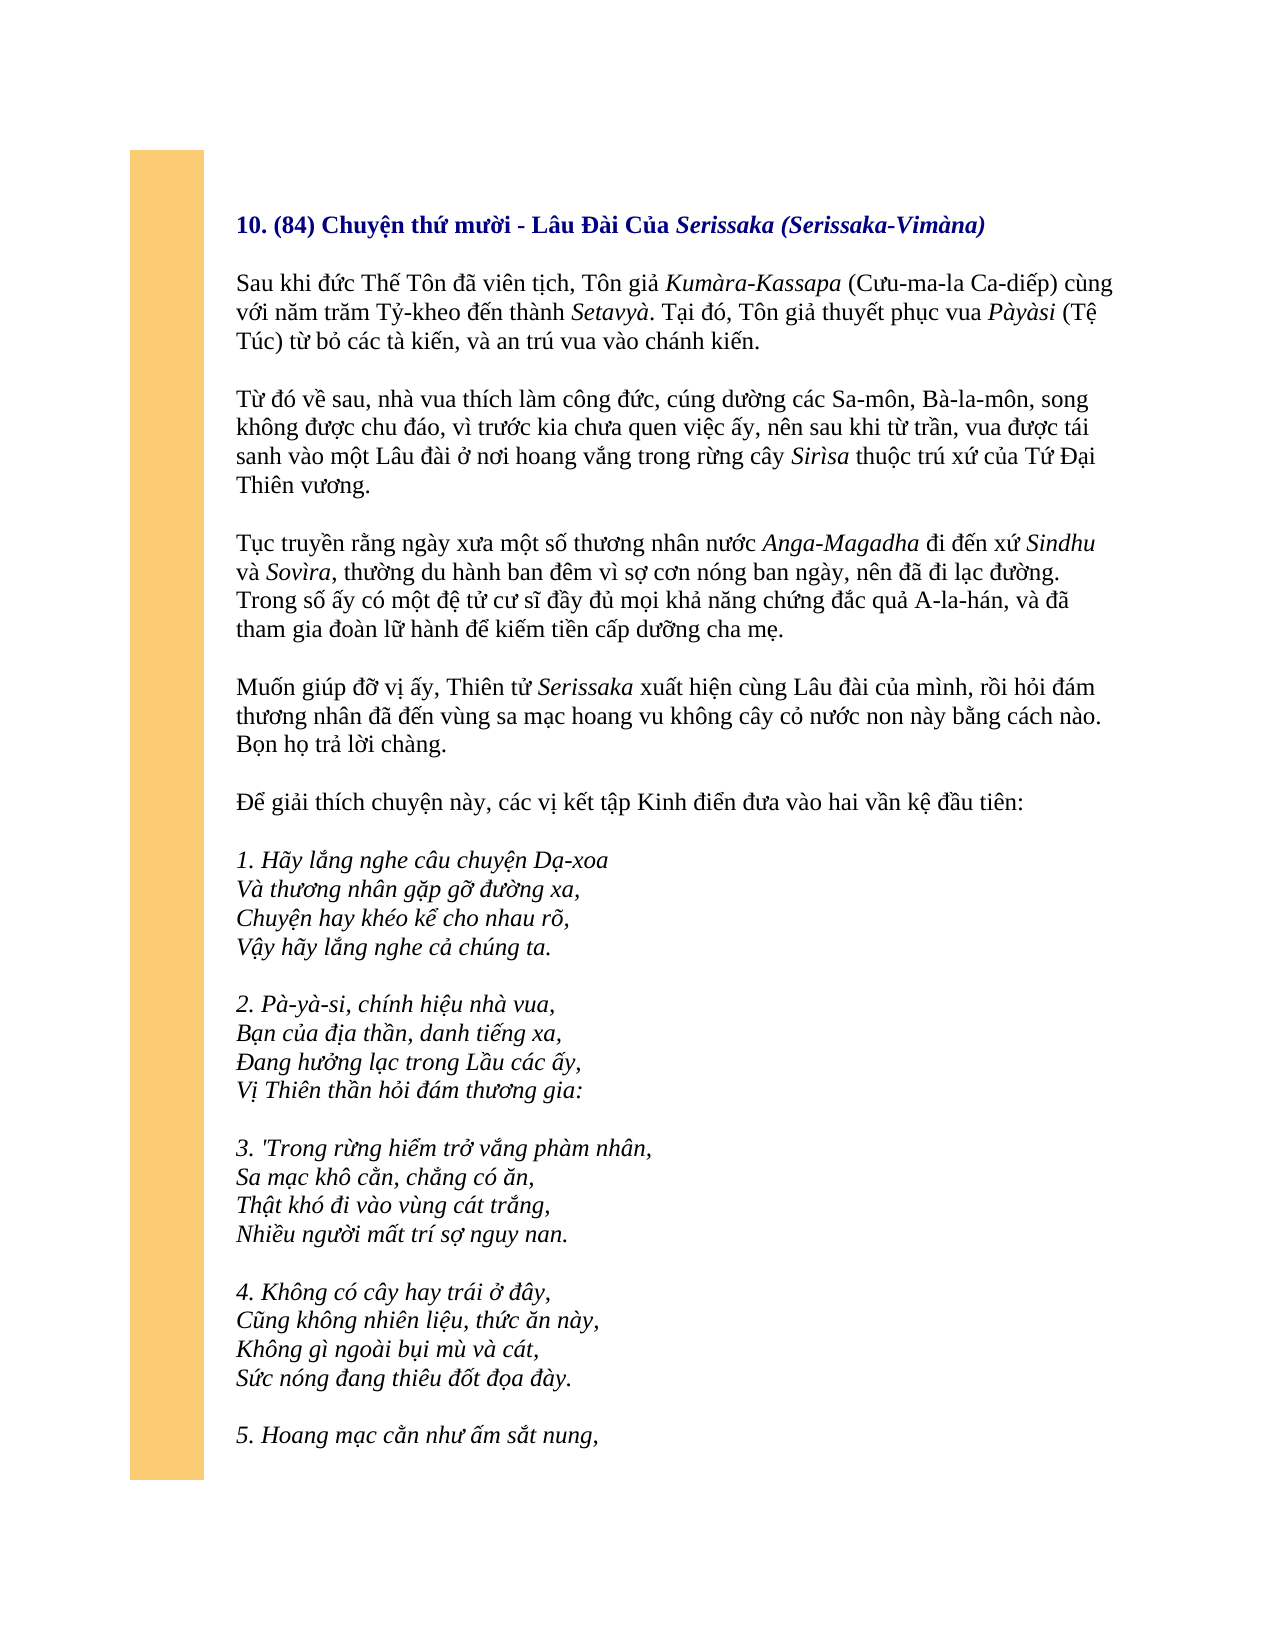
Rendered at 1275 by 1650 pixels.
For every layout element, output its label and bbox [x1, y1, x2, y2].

table_header [205, 150, 1145, 1480]
table_header [130, 150, 204, 1480]
